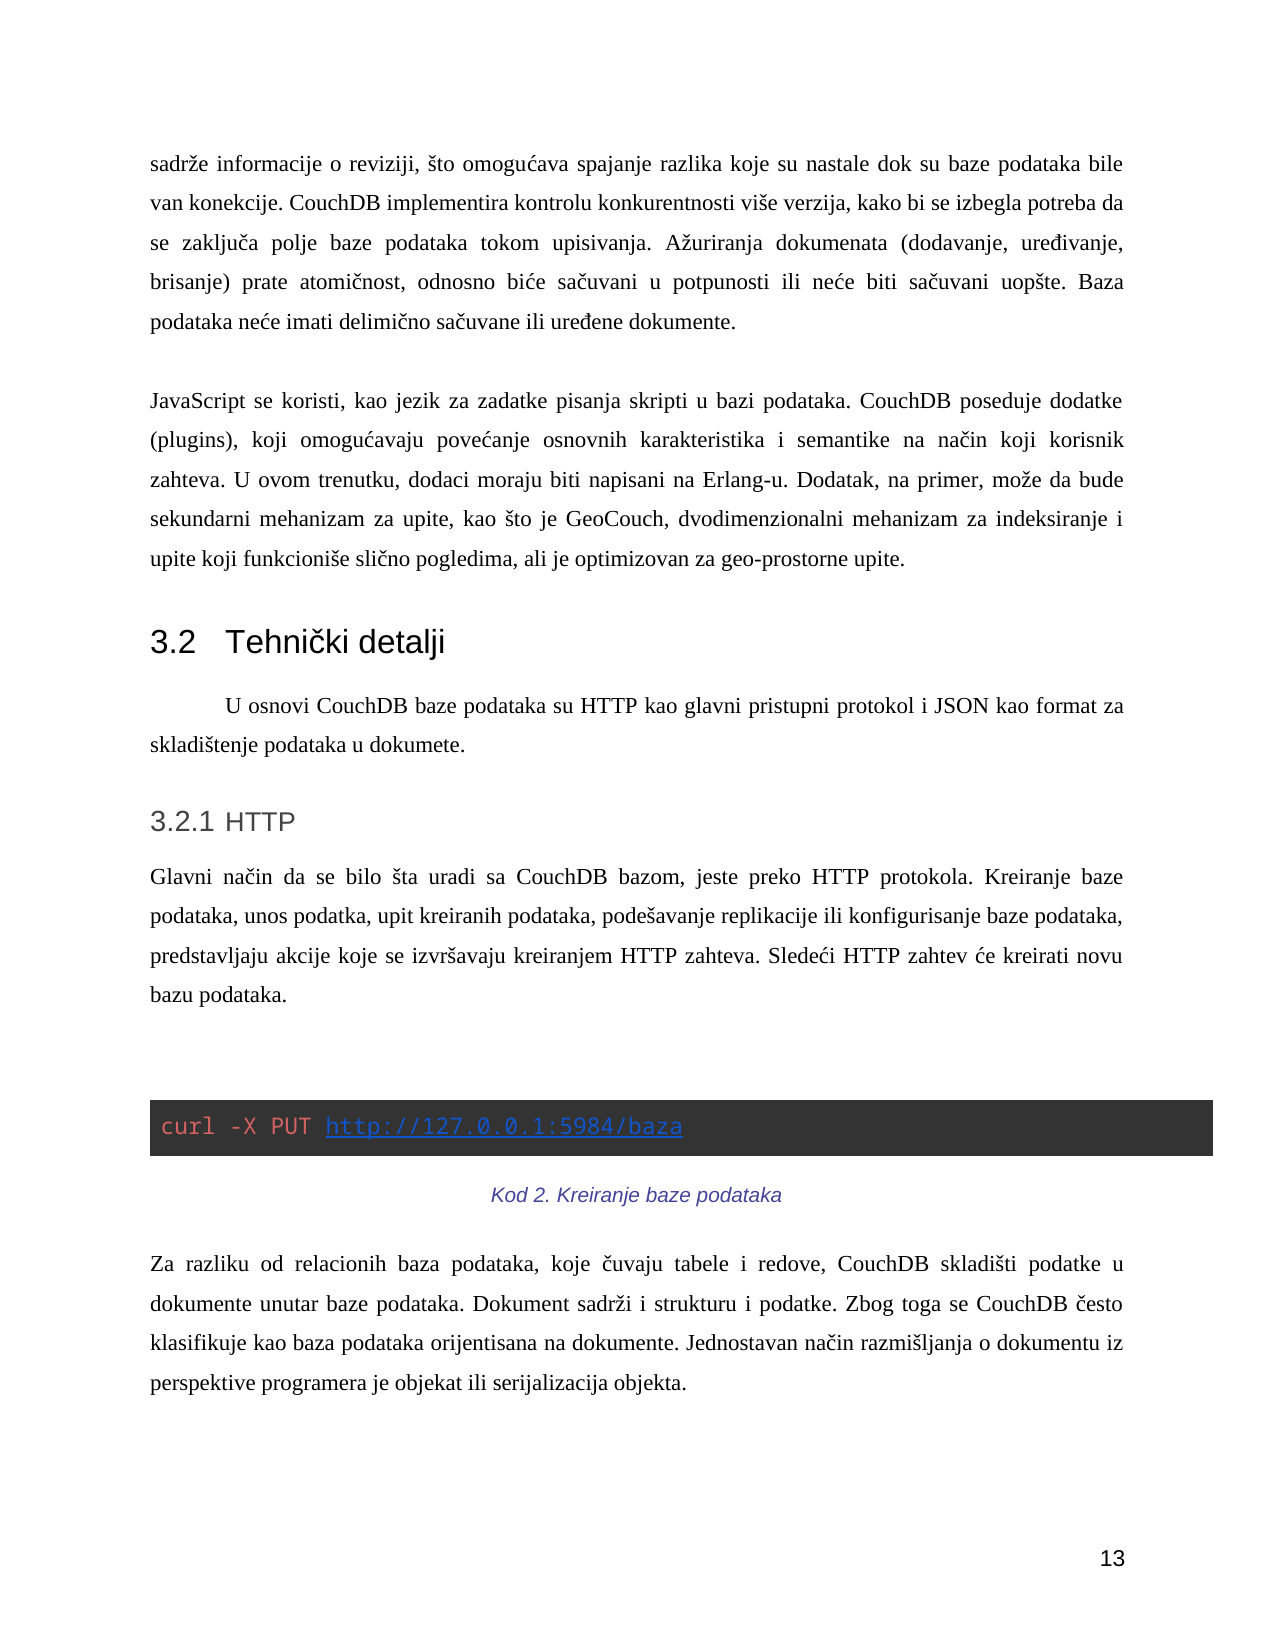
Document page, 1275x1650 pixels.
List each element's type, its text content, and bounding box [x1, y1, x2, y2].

subtitle 3.2.1 HTTP [150, 804, 1125, 838]
text JavaScript se koristi, kao jezik za zadatke pisanja skripti u bazi podataka. CouchDB poseduje dodatke (plugins), koji omogućavaju povećanje osnovnih karakteristika i semantike na način koji korisnik zahteva. U ovom trenutku, dodaci moraju biti napisani na Erlang-u. Dodatak, na primer, može da bude sekundarni mehanizam za upite, kao što je GeoCouch, dvodimenzionalni mehanizam za indeksiranje i upite koji funkcioniše slično pogledima, ali je optimizovan za geo-prostorne upite. [150, 387, 1125, 571]
table_header curl -X PUT http://127.0.0.1:5984/baza [150, 1100, 1213, 1156]
text U osnovi CouchDB baze podataka su HTTP kao glavni pristupni protokol i JSON kao format za skladištenje podataka u dokumete. [150, 692, 1125, 758]
text Glavni način da se bilo šta uradi sa CouchDB bazom, jeste preko HTTP protokola. Kreiranje baze podataka, unos podatka, upit kreiranih podataka, podešavanje replikacije ili konfigurisanje baze podataka, predstavljaju akcije koje se izvršavaju kreiranjem HTTP zahteva. Sledeći HTTP zahtev će kreirati novu bazu podataka. [150, 863, 1125, 1008]
text Kod 2. Kreiranje baze podataka [150, 1183, 1125, 1207]
text Za razliku od relacionih baza podataka, koje čuvaju tabele i redove, CouchDB skladišti podatke u dokumente unutar baze podataka. Dokument sadrži i strukturu i podatke. Zbog toga se CouchDB često klasifikuje kao baza podataka orijentisana na dokumente. Jednostavan način razmišljanja o dokumentu iz perspektive programera je objekat ili serijalizacija objekta. [150, 1250, 1125, 1395]
subtitle 3.2 Tehnički detalji [150, 622, 1125, 660]
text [150, 150, 1125, 334]
